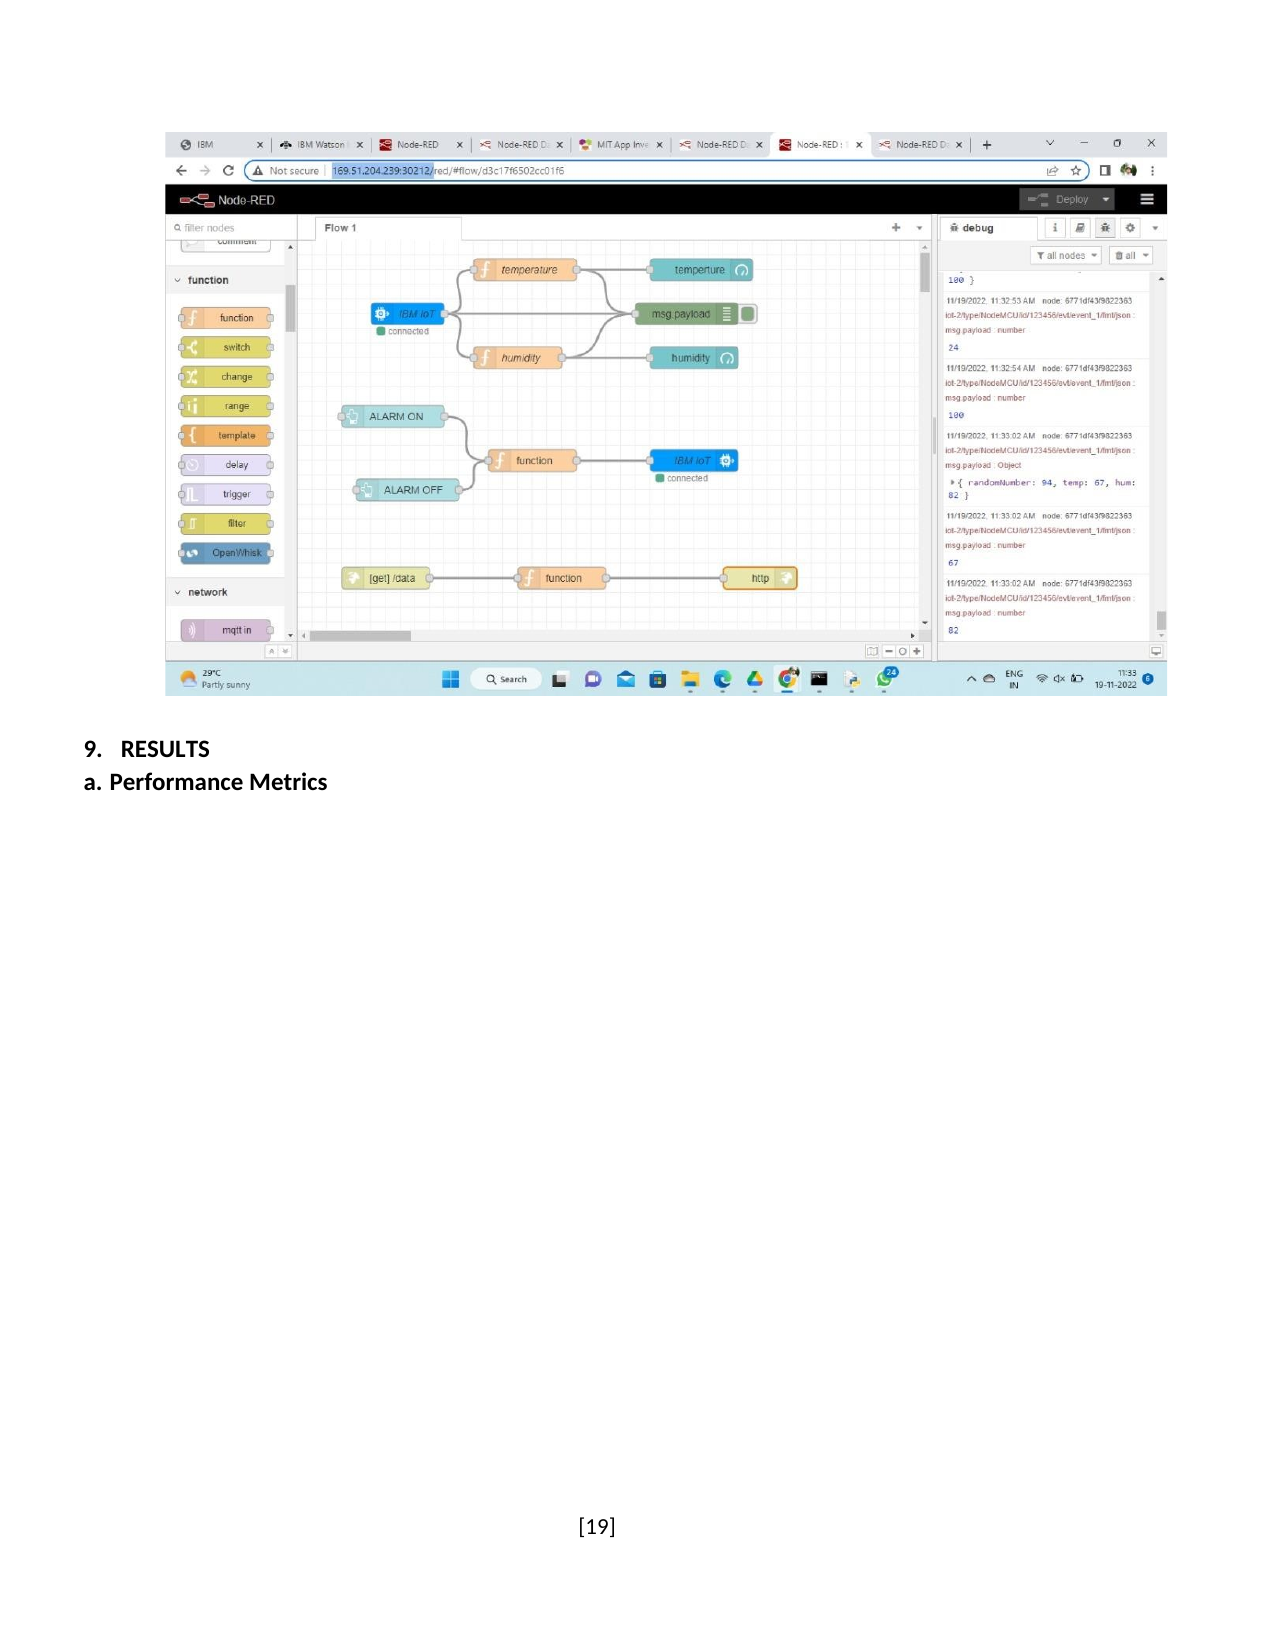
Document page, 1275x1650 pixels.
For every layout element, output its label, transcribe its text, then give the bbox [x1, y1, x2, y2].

subtitle a. Performance Metrics [83, 766, 1139, 796]
picture [165, 132, 1168, 696]
subtitle 9. RESULTS [46, 733, 1139, 763]
